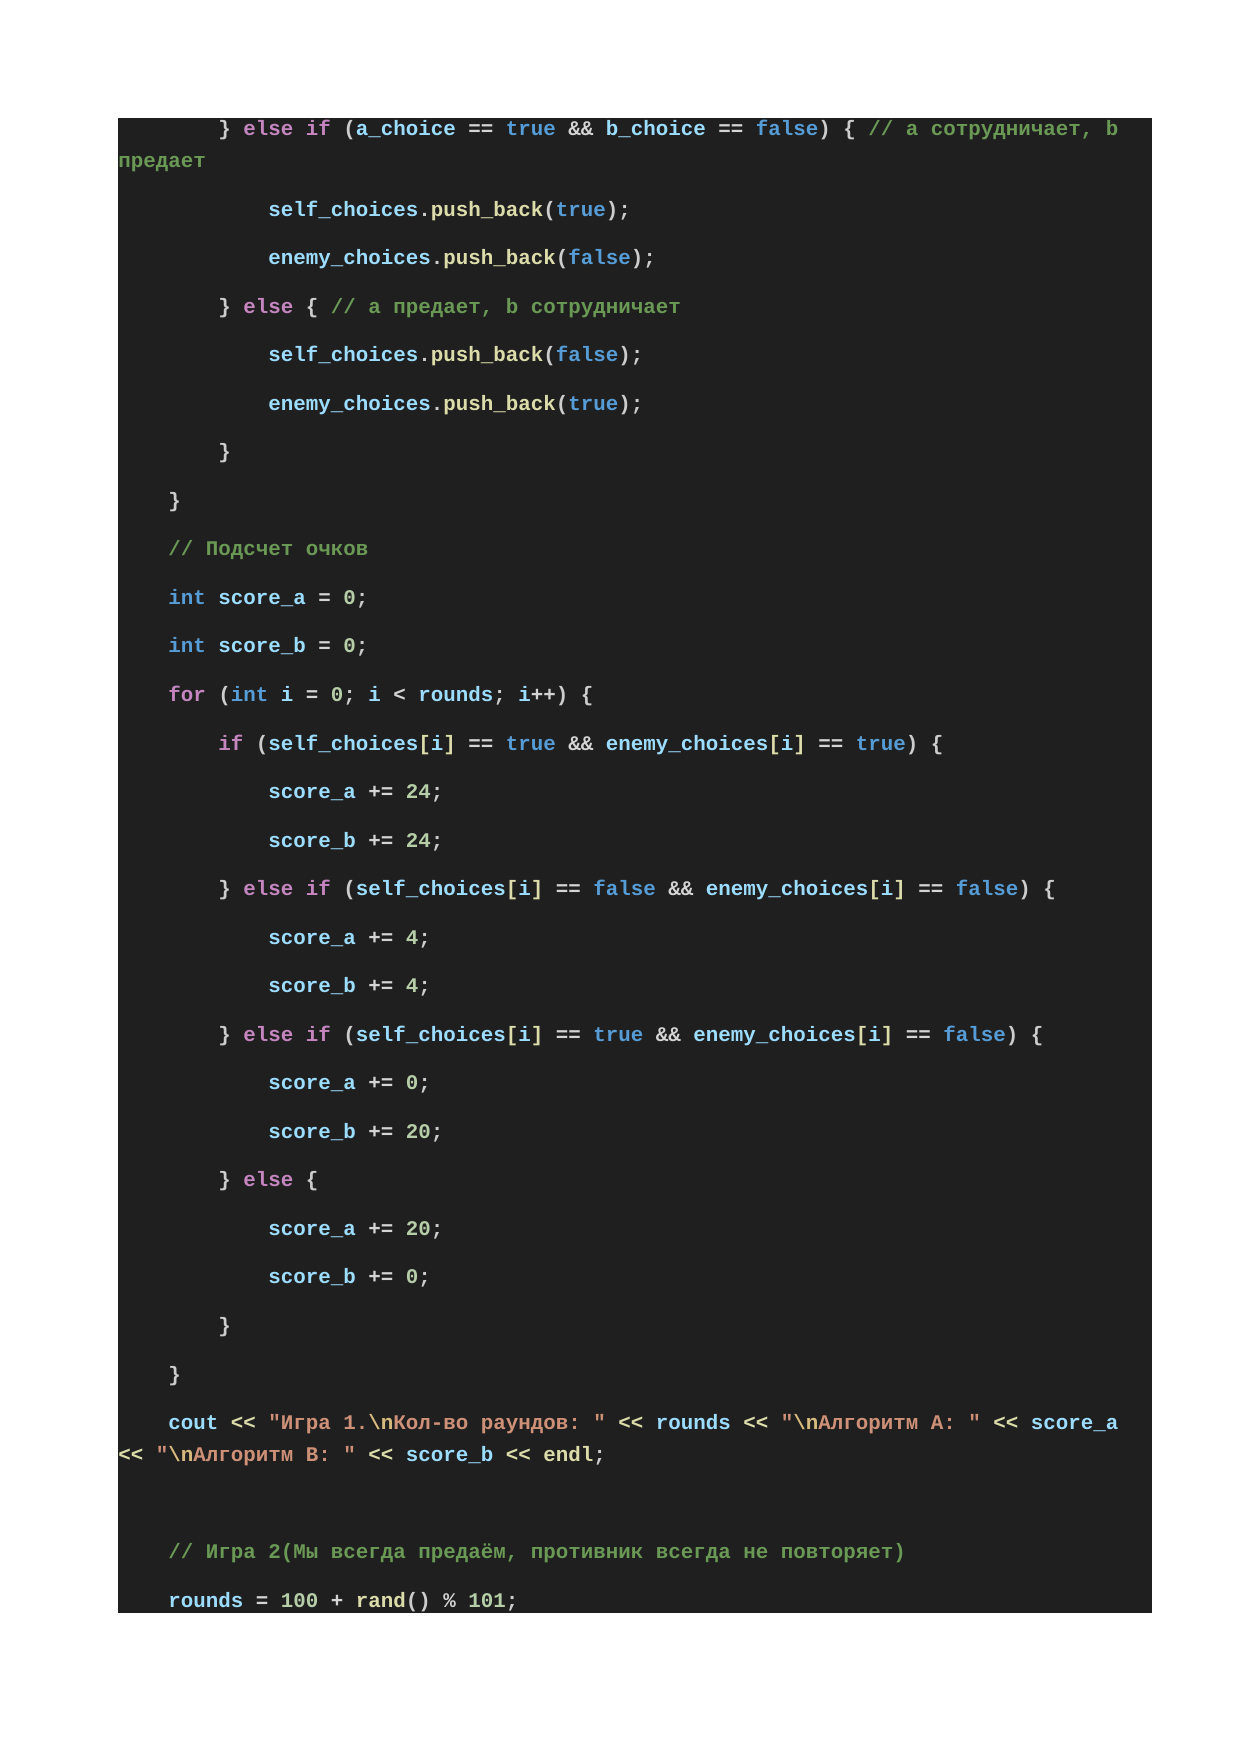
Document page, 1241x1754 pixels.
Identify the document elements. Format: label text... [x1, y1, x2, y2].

text } else if (self_choices[i] == false && enemy_choices[i] == false) { [118, 878, 1152, 902]
text } [118, 441, 1152, 465]
text score_b += 0; [118, 1266, 1152, 1290]
text score_a += 24; [118, 781, 1152, 805]
text } else { [118, 1169, 1152, 1193]
text // Подсчет очков [118, 538, 1152, 562]
text score_b += 24; [118, 829, 1152, 853]
text } [118, 490, 1152, 513]
text } else if (self_choices[i] == true && enemy_choices[i] == false) { [118, 1024, 1152, 1047]
text score_b += 4; [118, 975, 1152, 999]
text score_a += 0; [118, 1072, 1152, 1096]
text int score_a = 0; [118, 587, 1152, 611]
text self_choices.push_back(false); [118, 344, 1152, 368]
text } [118, 1315, 1152, 1339]
text score_b += 20; [118, 1121, 1152, 1144]
text score_a += 4; [118, 927, 1152, 950]
text enemy_choices.push_back(false); [118, 247, 1152, 271]
text cout << "Игра 1.\nКол-во раундов: " << rounds << "\nАлгоритм A: " << score_a << "\nАлгоритм B: " << score_b << endl; [118, 1412, 1152, 1468]
text enemy_choices.push_back(true); [118, 393, 1152, 416]
text } [118, 1363, 1152, 1387]
text } else { // a предает, b сотрудничает [118, 296, 1152, 319]
text int score_b = 0; [118, 635, 1152, 659]
text rounds = 100 + rand() % 101; [118, 1589, 1152, 1613]
text // Игра 2(Мы всегда предаём, противник всегда не повторяет) [118, 1541, 1152, 1565]
text self_choices.push_back(true); [118, 198, 1152, 222]
text if (self_choices[i] == true && enemy_choices[i] == true) { [118, 732, 1152, 756]
text } else if (a_choice == true && b_choice == false) { // a сотрудничает, b предает [118, 118, 1152, 174]
text score_a += 20; [118, 1218, 1152, 1242]
text for (int i = 0; i < rounds; i++) { [118, 684, 1152, 708]
